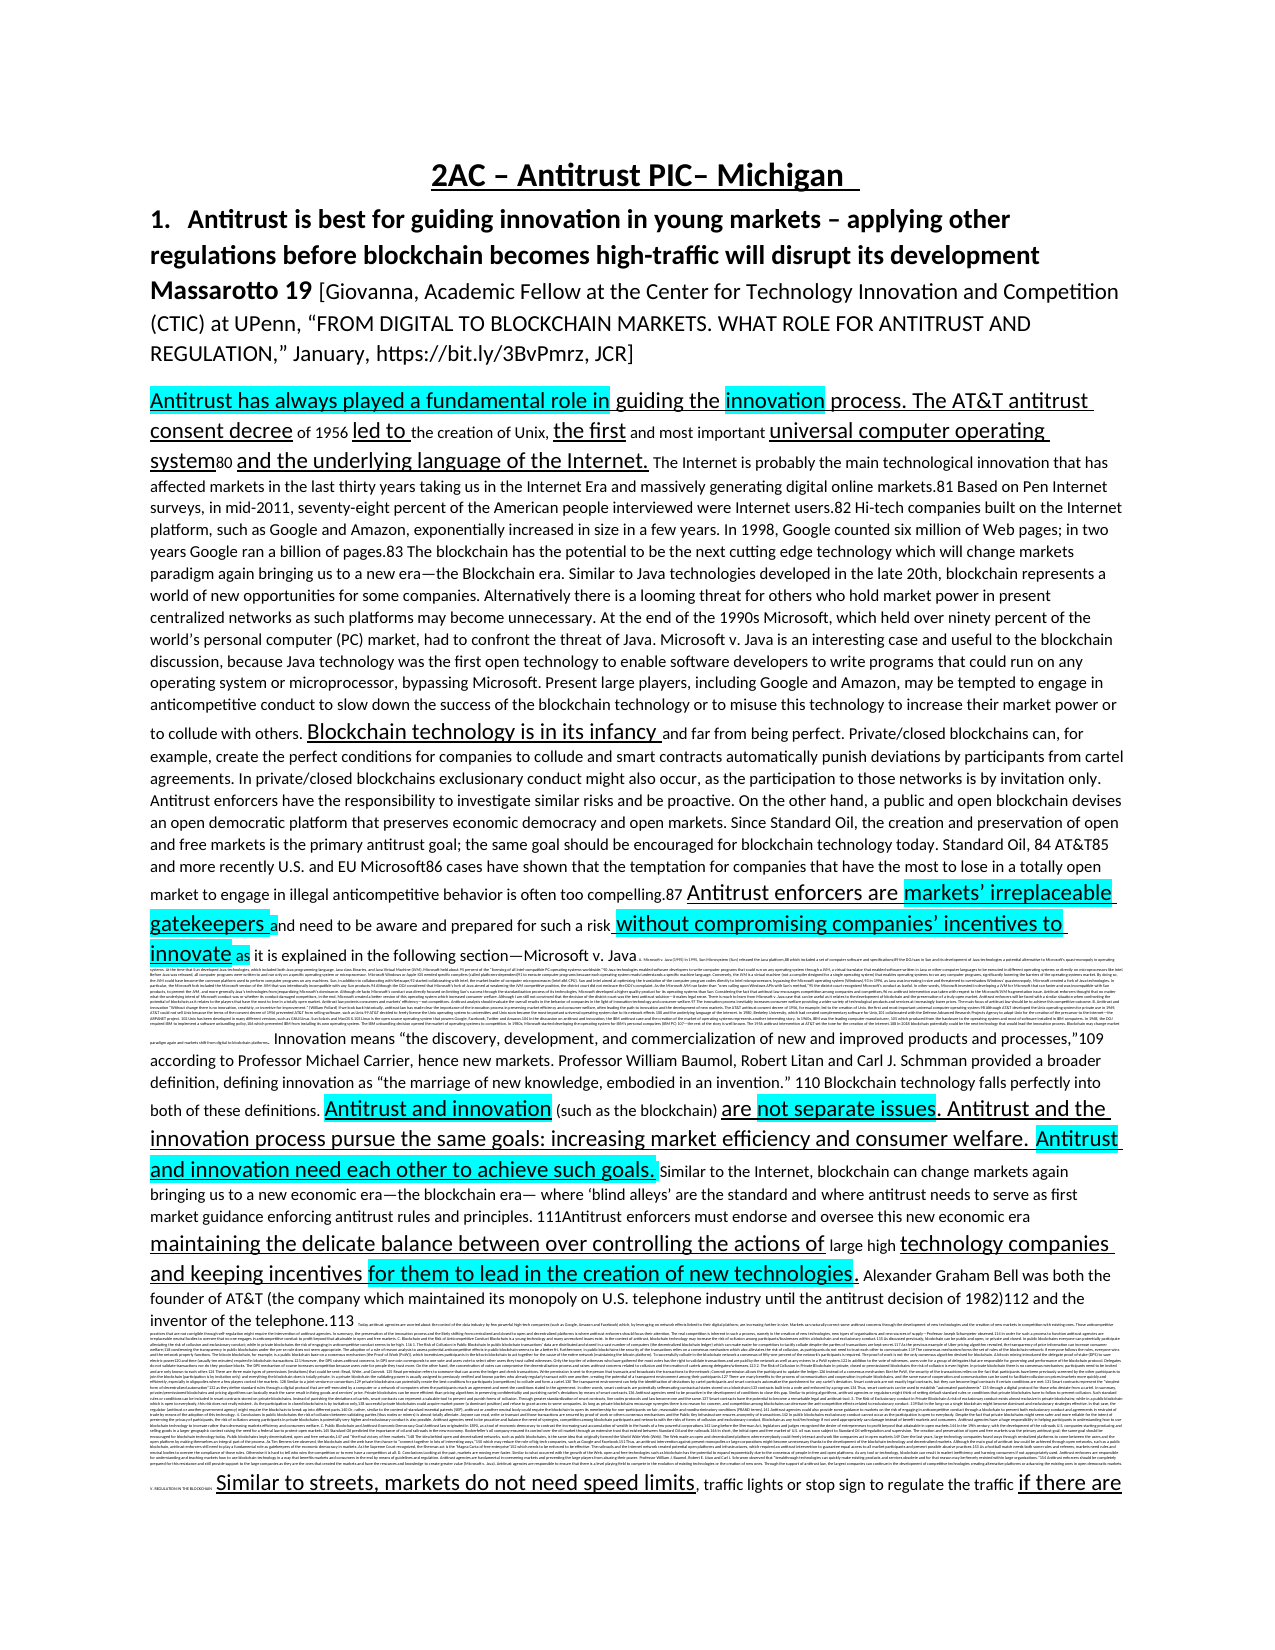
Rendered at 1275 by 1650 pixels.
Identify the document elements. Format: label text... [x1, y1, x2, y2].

subtitle Antitrust is best for guiding innovation in young markets – applying other regulations before blockchain becomes high-traffic will disrupt its development [150, 202, 1125, 271]
subtitle 2AC – Antitrust PIC– Michigan [150, 154, 1125, 195]
text Massarotto 19 [Giovanna, Academic Fellow at the Center for Technology Innovation and Competition (CTIC) at UPenn, “FROM DIGITAL TO BLOCKCHAIN MARKETS. WHAT ROLE FOR ANTITRUST AND REGULATION,” January, https://bit.ly/3BvPmrz, JCR] [150, 273, 1125, 367]
